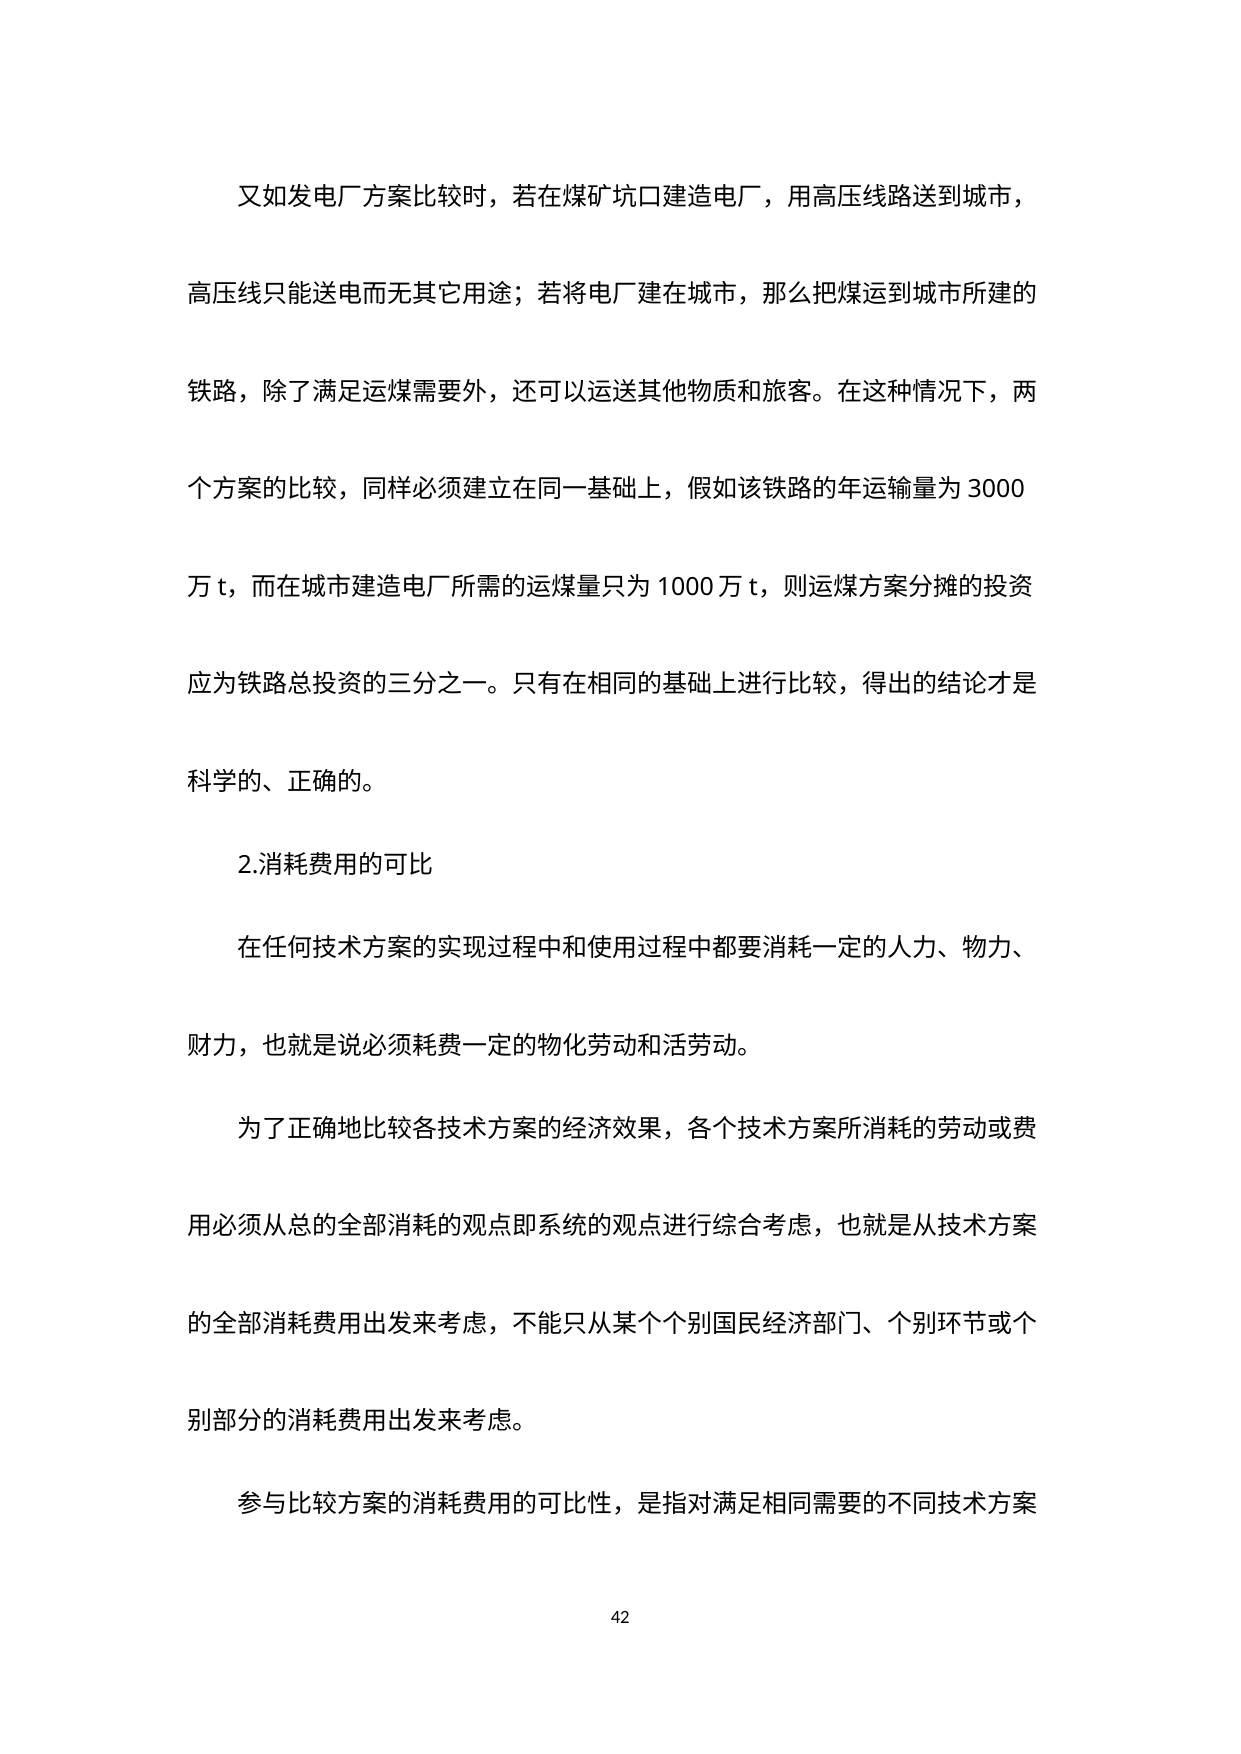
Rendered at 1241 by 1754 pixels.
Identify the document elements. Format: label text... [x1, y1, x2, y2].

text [187, 1469, 1053, 1534]
text 在任何技术方案的实现过程中和使用过程中都要消耗一定的人力、物力、财力，也就是说必须耗费一定的物化劳动和活劳动。 [187, 913, 1053, 1076]
text 为了正确地比较各技术方案的经济效果，各个技术方案所消耗的劳动或费用必须从总的全部消耗的观点即系统的观点进行综合考虑，也就是从技术方案的全部消耗费用出发来考虑，不能只从某个个别国民经济部门、个别环节或个别部分的消耗费用出发来考虑。 [187, 1094, 1053, 1451]
text 2.消耗费用的可比 [187, 830, 1053, 895]
text 又如发电厂方案比较时，若在煤矿坑口建造电厂，用高压线路送到城市，高压线只能送电而无其它用途；若将电厂建在城市，那么把煤运到城市所建的铁路，除了满足运煤需要外，还可以运送其他物质和旅客。在这种情况下，两个方案的比较，同样必须建立在同一基础上，假如该铁路的年运输量为3000万t，而在城市建造电厂所需的运煤量只为1000万t，则运煤方案分摊的投资应为铁路总投资的三分之一。只有在相同的基础上进行比较，得出的结论才是科学的、正确的。 [187, 162, 1053, 812]
